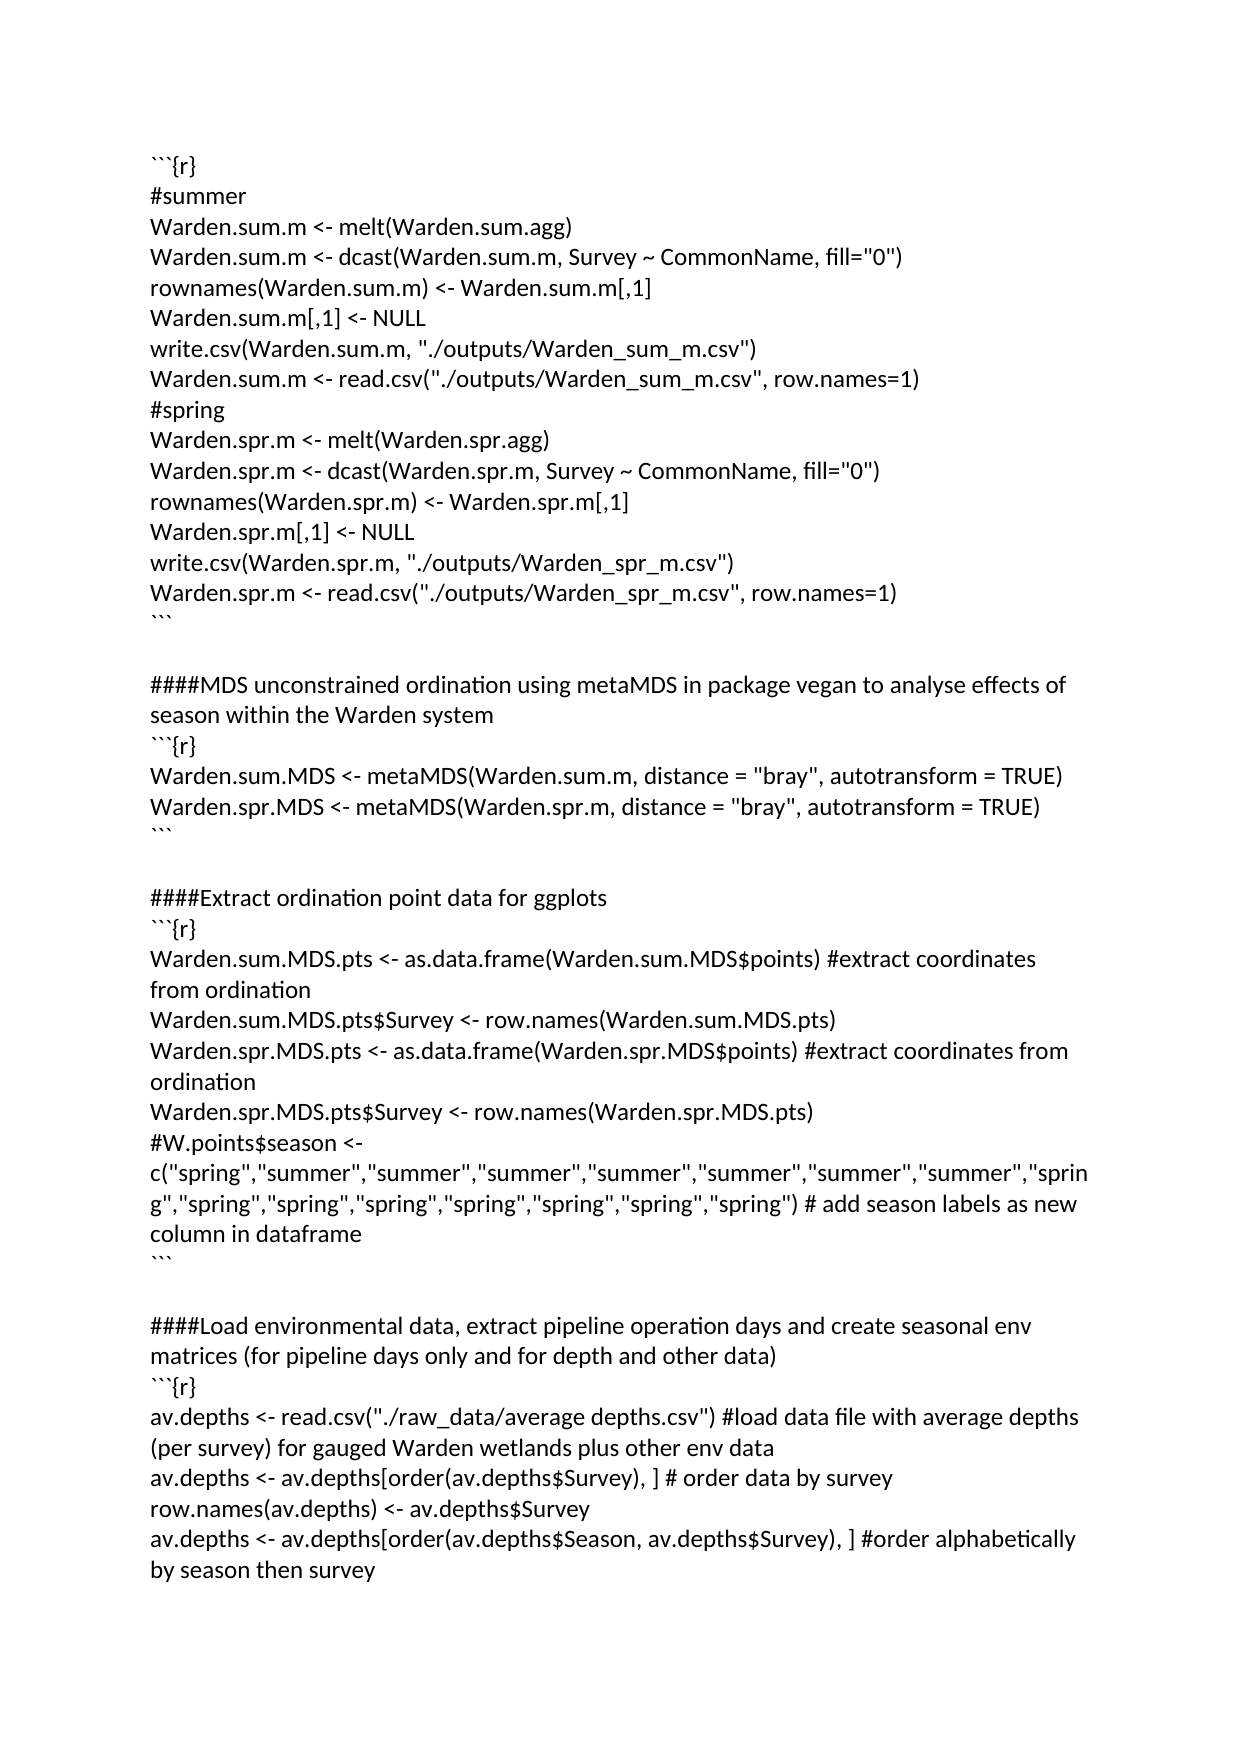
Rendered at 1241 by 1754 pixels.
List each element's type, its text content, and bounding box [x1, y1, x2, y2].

text ####Extract ordination point data for ggplots [150, 882, 1090, 913]
text ``` [150, 821, 1090, 852]
text row.names(av.depths) <- av.depths$Survey [150, 1493, 1090, 1523]
text ```{r} [150, 150, 1090, 181]
text Warden.spr.m <- read.csv("./outputs/Warden_spr_m.csv", row.names=1) [150, 577, 1090, 608]
text Warden.sum.MDS.pts$Survey <- row.names(Warden.sum.MDS.pts) [150, 1004, 1090, 1035]
text av.depths <- av.depths[order(av.depths$Survey), ] # order data by survey [150, 1462, 1090, 1493]
text av.depths <- av.depths[order(av.depths$Season, av.depths$Survey), ] #order alphabetically by season then survey [150, 1523, 1090, 1584]
text #spring [150, 394, 1090, 425]
text Warden.sum.m[,1] <- NULL [150, 303, 1090, 333]
text rownames(Warden.sum.m) <- Warden.sum.m[,1] [150, 272, 1090, 303]
text Warden.spr.m[,1] <- NULL [150, 516, 1090, 547]
text Warden.sum.m <- dcast(Warden.sum.m, Survey ~ CommonName, fill="0") [150, 242, 1090, 272]
text rownames(Warden.spr.m) <- Warden.spr.m[,1] [150, 486, 1090, 516]
text ``` [150, 608, 1090, 638]
text ```{r} [150, 913, 1090, 943]
text write.csv(Warden.spr.m, "./outputs/Warden_spr_m.csv") [150, 547, 1090, 577]
text Warden.sum.m <- melt(Warden.sum.agg) [150, 211, 1090, 242]
text ```{r} [150, 730, 1090, 760]
text #W.points$season <- c("spring","summer","summer","summer","summer","summer","summer","summer","spring","spring","spring","spring","spring","spring","spring","spring") # add season labels as new column in dataframe [150, 1127, 1090, 1249]
text ```{r} [150, 1371, 1090, 1401]
text Warden.spr.MDS.pts$Survey <- row.names(Warden.spr.MDS.pts) [150, 1096, 1090, 1127]
text av.depths <- read.csv("./raw_data/average depths.csv") #load data file with average depths (per survey) for gauged Warden wetlands plus other env data [150, 1401, 1090, 1462]
text ``` [150, 1249, 1090, 1279]
text Warden.sum.m <- read.csv("./outputs/Warden_sum_m.csv", row.names=1) [150, 364, 1090, 394]
text Warden.spr.MDS <- metaMDS(Warden.spr.m, distance = "bray", autotransform = TRUE) [150, 791, 1090, 821]
text write.csv(Warden.sum.m, "./outputs/Warden_sum_m.csv") [150, 333, 1090, 364]
text Warden.spr.m <- dcast(Warden.spr.m, Survey ~ CommonName, fill="0") [150, 455, 1090, 486]
text ####Load environmental data, extract pipeline operation days and create seasonal env matrices (for pipeline days only and for depth and other data) [150, 1310, 1090, 1371]
text Warden.sum.MDS.pts <- as.data.frame(Warden.sum.MDS$points) #extract coordinates from ordination [150, 943, 1090, 1004]
text Warden.spr.m <- melt(Warden.spr.agg) [150, 425, 1090, 455]
text #summer [150, 181, 1090, 211]
text Warden.spr.MDS.pts <- as.data.frame(Warden.spr.MDS$points) #extract coordinates from ordination [150, 1035, 1090, 1096]
text ####MDS unconstrained ordination using metaMDS in package vegan to analyse effects of season within the Warden system [150, 669, 1090, 730]
text Warden.sum.MDS <- metaMDS(Warden.sum.m, distance = "bray", autotransform = TRUE) [150, 760, 1090, 791]
